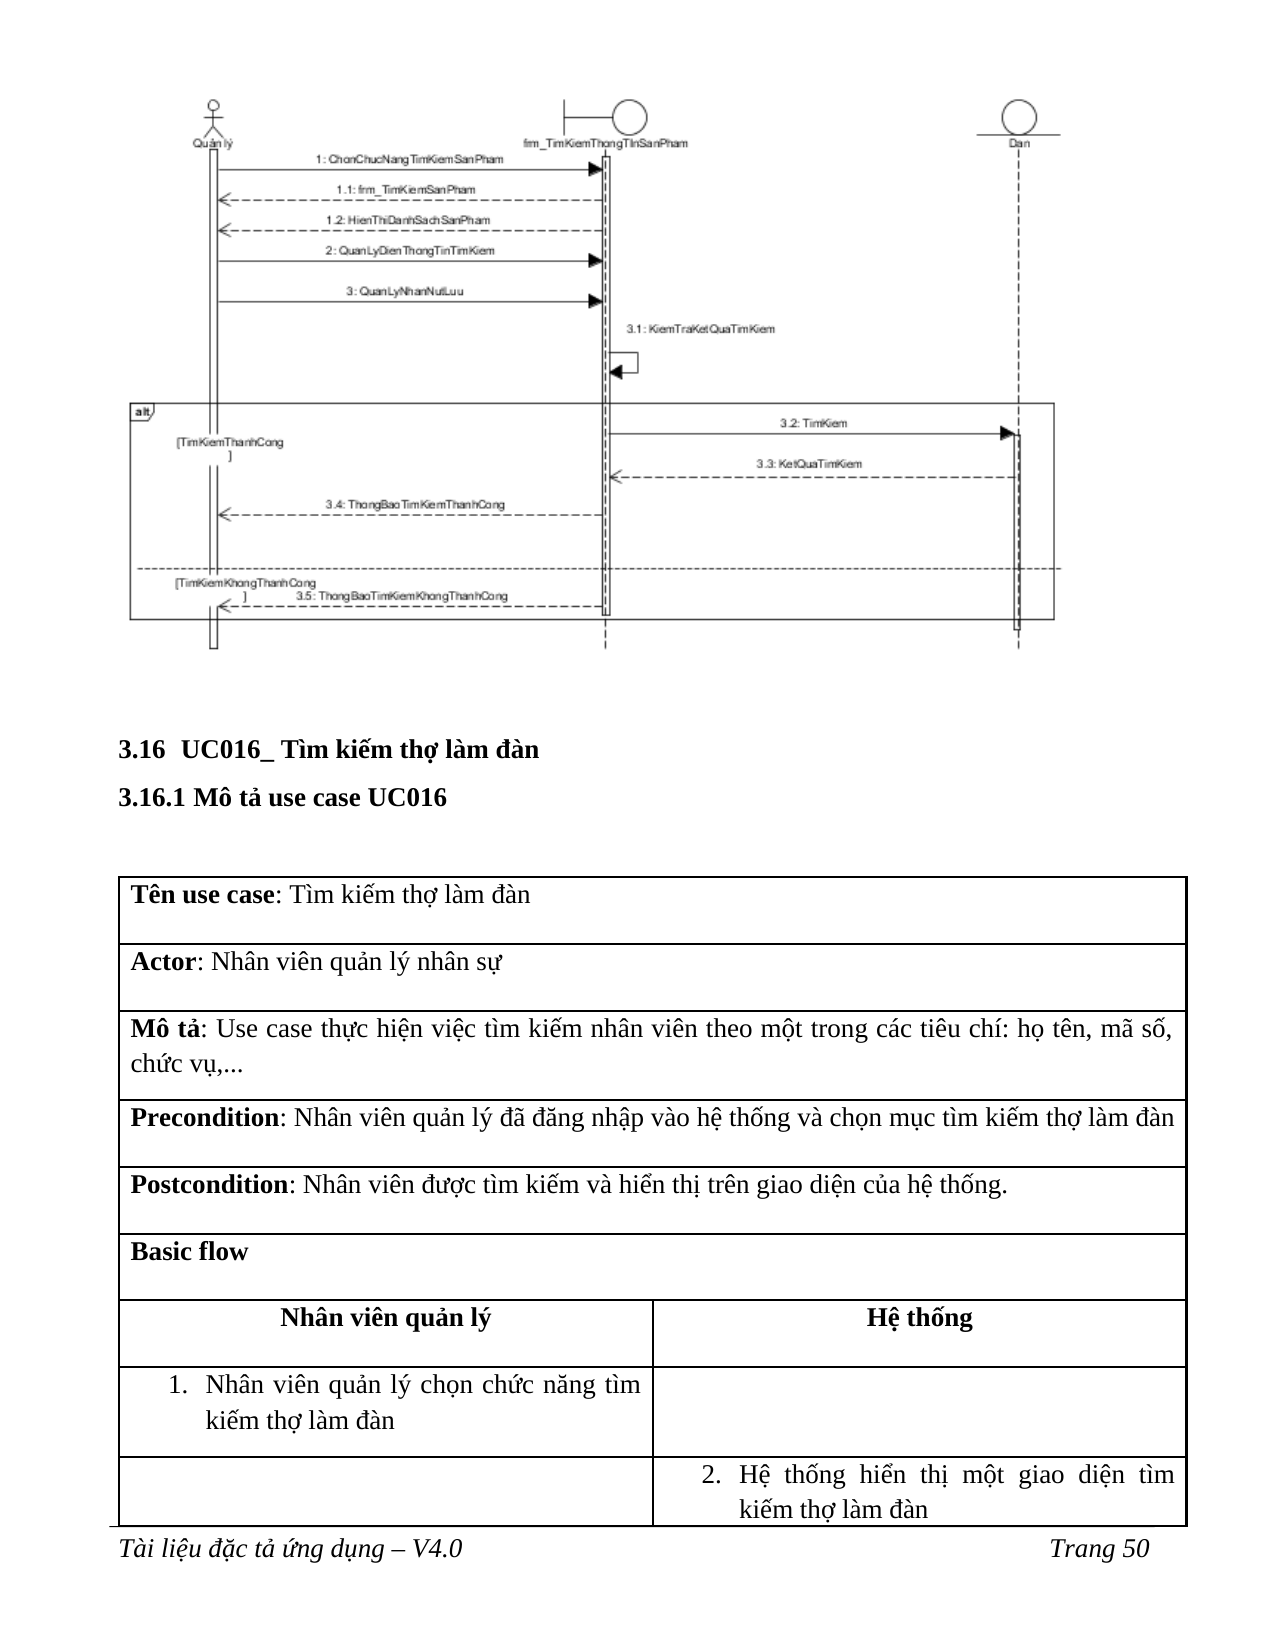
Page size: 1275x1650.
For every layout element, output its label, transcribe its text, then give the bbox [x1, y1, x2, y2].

table_cell Precondition: Nhân viên quản lý đã đăng nhập vào hệ thống và chọn mục tìm kiếm thợ làm đàn [120, 1101, 1185, 1166]
picture [118, 88, 1086, 664]
table_cell Actor: Nhân viên quản lý nhân sự [120, 945, 1185, 1009]
table_cell Hệ thống [654, 1301, 1185, 1366]
table_cell [120, 1458, 652, 1524]
table_cell Nhân viên quản lý chọn chức năng tìm kiếm thợ làm đàn [120, 1368, 652, 1456]
table_cell Hệ thống hiển thị một giao diện tìm kiếm thợ làm đàn [654, 1458, 1185, 1524]
table_cell Nhân viên quản lý [120, 1301, 652, 1366]
subtitle Mô tả use case UC016 [118, 781, 1186, 812]
table_cell Postcondition: Nhân viên được tìm kiếm và hiển thị trên giao diện của hệ thống. [120, 1168, 1185, 1233]
table_cell Basic flow [120, 1235, 1185, 1299]
table_cell [654, 1368, 1185, 1456]
table_cell Mô tả: Use case thực hiện việc tìm kiếm nhân viên theo một trong các tiêu chí: họ tên, mã số, chức vụ,... [120, 1012, 1185, 1099]
subtitle UC016_ Tìm kiếm thợ làm đàn [118, 733, 1186, 764]
table_header Tên use case: Tìm kiếm thợ làm đàn [120, 878, 1185, 943]
